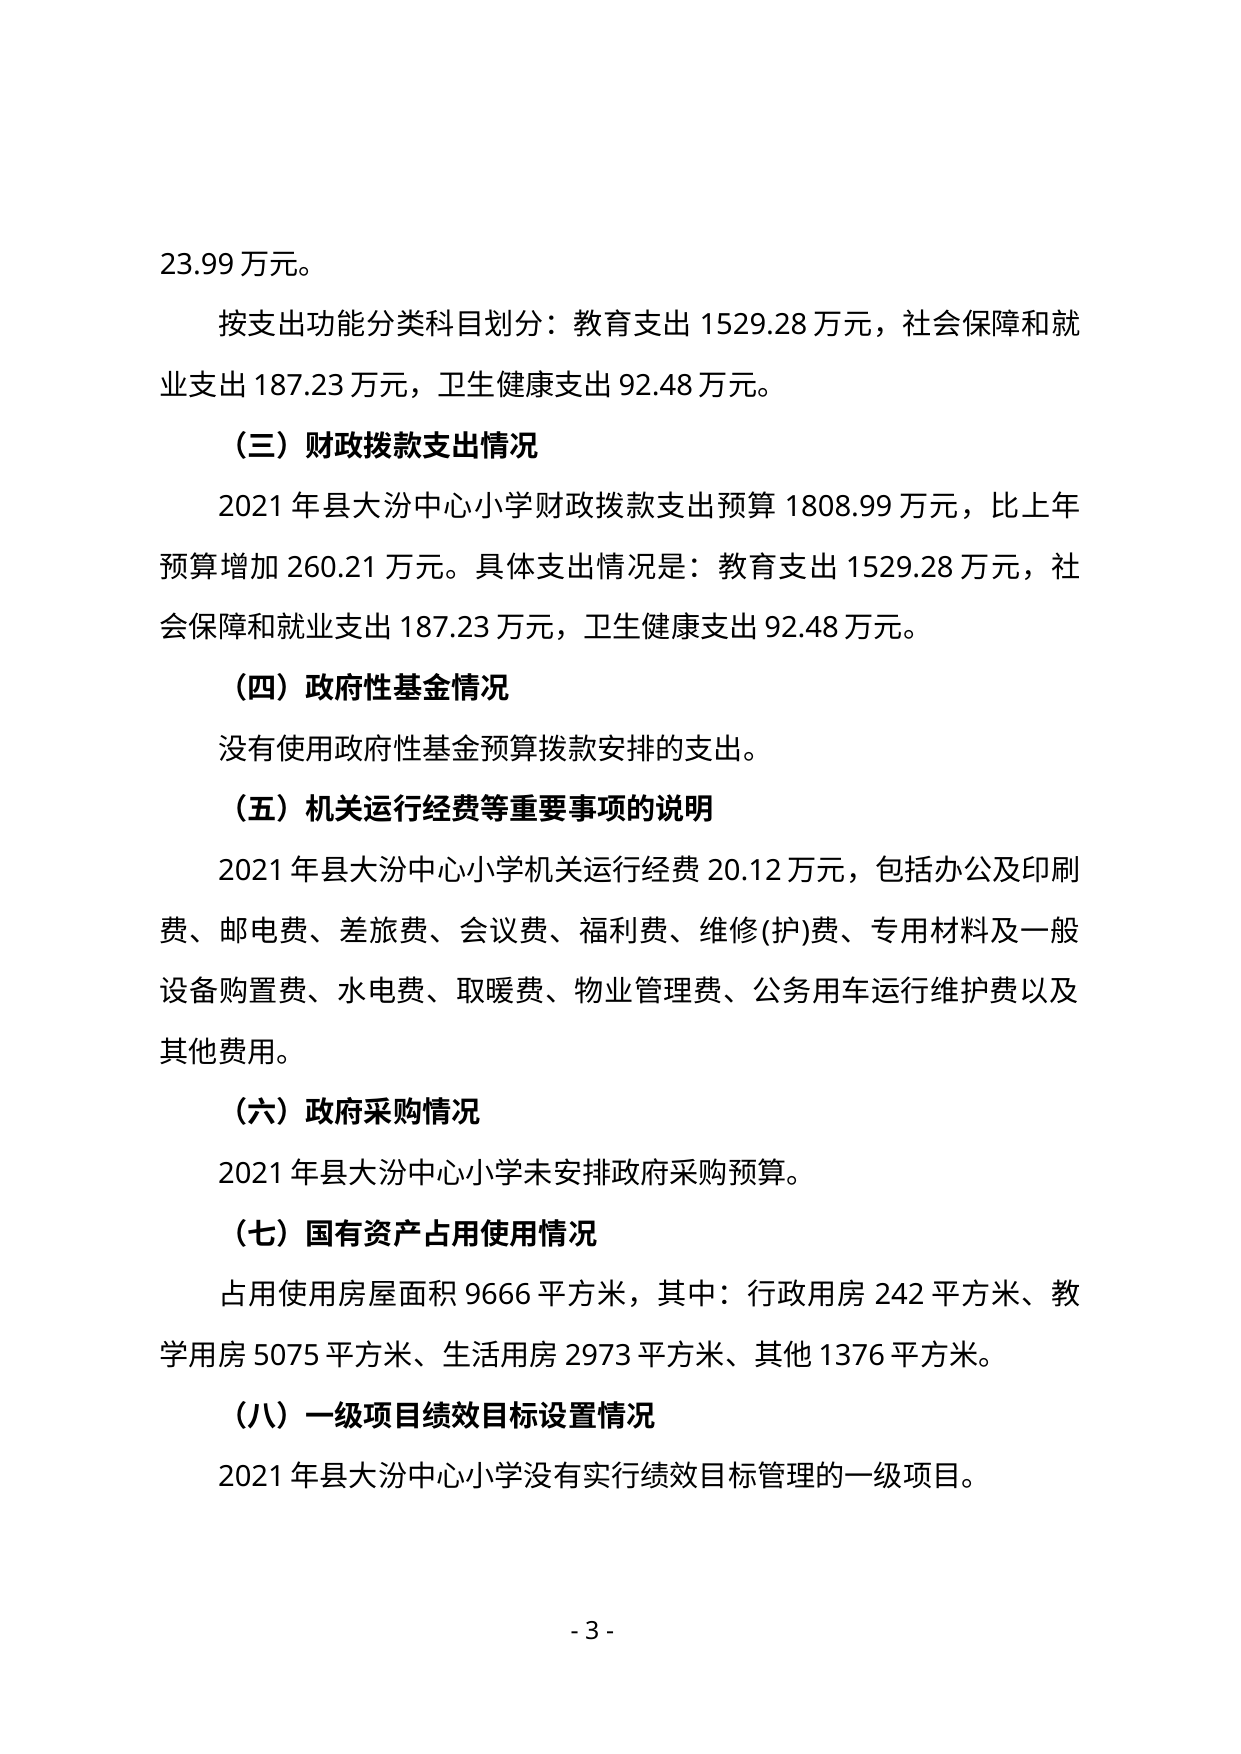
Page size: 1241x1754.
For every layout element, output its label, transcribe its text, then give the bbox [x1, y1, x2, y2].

text 2021年县大汾中心小学机关运行经费20.12万元，包括办公及印刷费、邮电费、差旅费、会议费、福利费、维修(护)费、专用材料及一般设备购置费、水电费、取暖费、物业管理费、公务用车运行维护费以及其他费用。 [159, 837, 1081, 1080]
text 占用使用房屋面积9666平方米，其中：行政用房242平方米、教学用房5075平方米、生活用房2973平方米、其他1376平方米。 [159, 1262, 1081, 1383]
text （七）国有资产占用使用情况 [159, 1201, 1081, 1262]
text （五）机关运行经费等重要事项的说明 [159, 777, 1081, 837]
text 2021年县大汾中心小学财政拨款支出预算1808.99万元，比上年预算增加260.21万元。具体支出情况是：教育支出1529.28万元，社会保障和就业支出187.23万元，卫生健康支出92.48万元。 [159, 474, 1081, 656]
text （八）一级项目绩效目标设置情况 [159, 1383, 1081, 1444]
text （六）政府采购情况 [159, 1080, 1081, 1141]
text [159, 231, 1081, 292]
text 没有使用政府性基金预算拨款安排的支出。 [159, 716, 1081, 777]
text 2021年县大汾中心小学未安排政府采购预算。 [159, 1141, 1081, 1201]
text （四）政府性基金情况 [159, 656, 1081, 716]
text 按支出功能分类科目划分：教育支出1529.28万元，社会保障和就业支出187.23万元，卫生健康支出92.48万元。 [159, 292, 1081, 413]
text 2021年县大汾中心小学没有实行绩效目标管理的一级项目。 [159, 1444, 1081, 1504]
text （三）财政拨款支出情况 [159, 413, 1081, 474]
